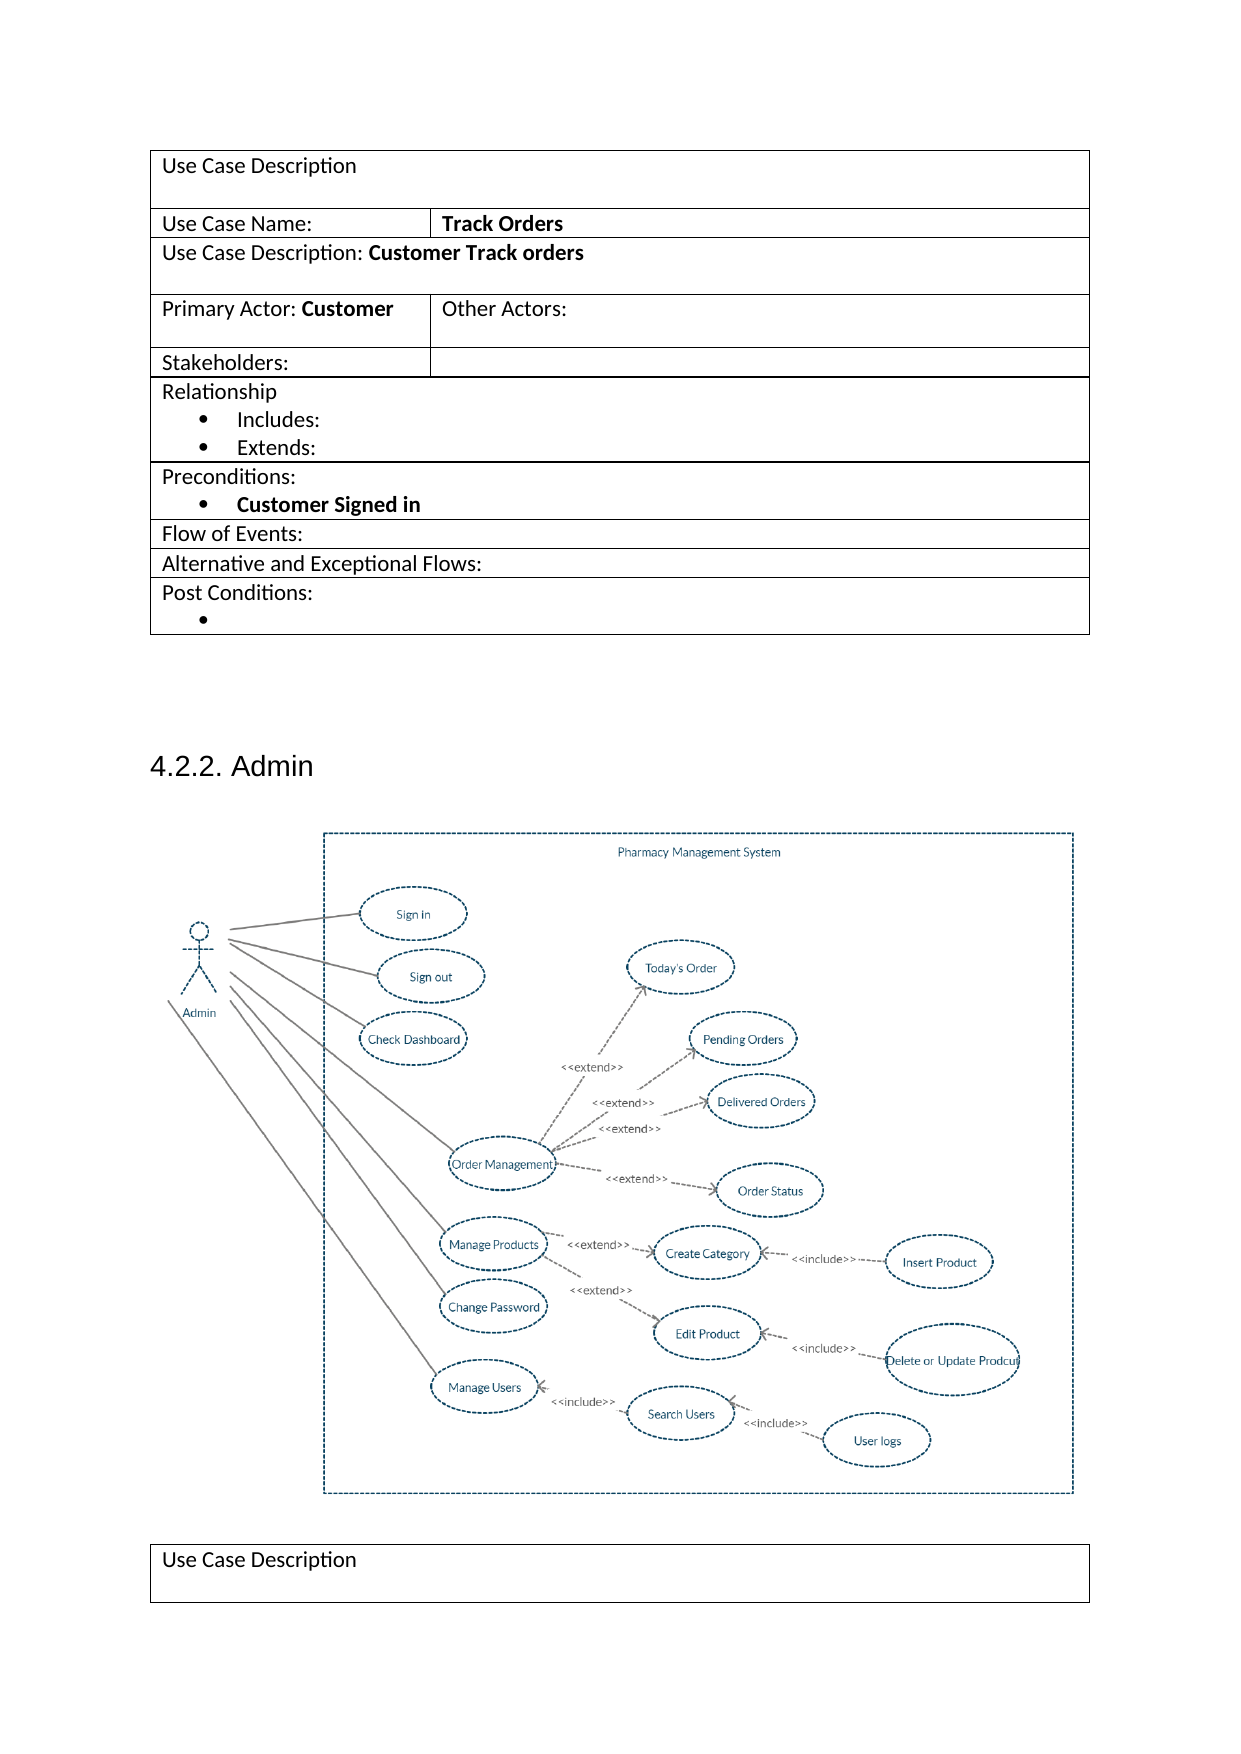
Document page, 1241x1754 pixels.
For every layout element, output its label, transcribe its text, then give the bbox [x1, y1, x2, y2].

table_cell Post Conditions: [151, 578, 1089, 634]
table_cell Alternative and Exceptional Flows: [151, 549, 1089, 577]
table_cell Track Orders [431, 209, 1089, 237]
table_cell Flow of Events: [151, 520, 1089, 548]
text 4.2.2. Admin [150, 749, 1090, 782]
table_cell [431, 348, 1089, 376]
table_cell Use Case Description: Customer Track orders [151, 238, 1089, 293]
table_cell Other Actors: [431, 295, 1089, 347]
table_cell Use Case Name: [151, 209, 430, 237]
table_header Use Case Description [151, 1545, 1089, 1602]
table_cell Primary Actor: Customer [151, 295, 430, 347]
picture [150, 815, 1091, 1511]
table_cell Relationship Includes: Extends: [151, 378, 1089, 461]
table_cell Stakeholders: [151, 348, 430, 376]
table_header Use Case Description [151, 151, 1089, 208]
table_cell Preconditions: Customer Signed in [151, 463, 1089, 518]
